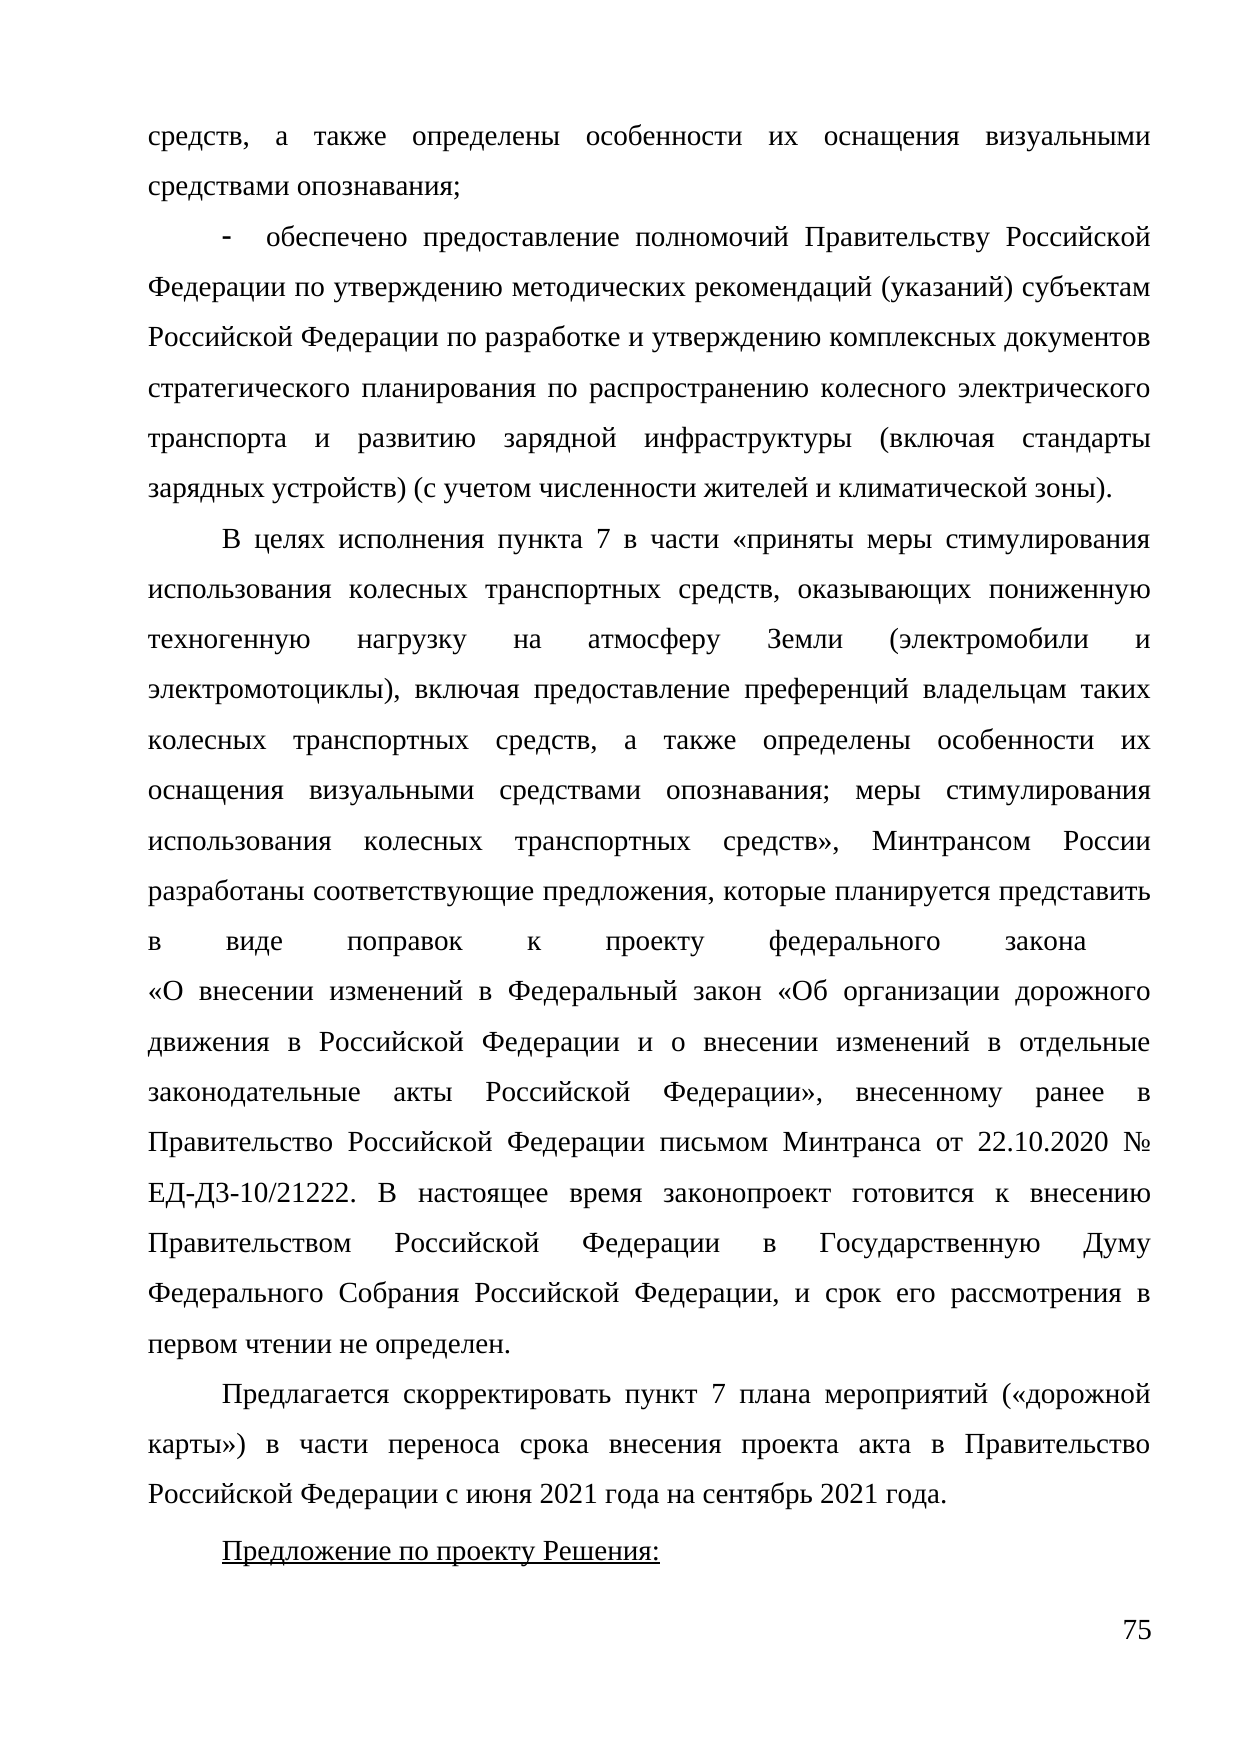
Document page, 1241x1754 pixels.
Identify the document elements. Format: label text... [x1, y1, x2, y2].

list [148, 118, 1152, 202]
text В целях исполнения пункта 7 в части «приняты меры стимулирования использования колесных транспортных средств, оказывающих пониженную техногенную нагрузку на атмосферу Земли (электромобили и электромотоциклы), включая предоставление преференций владельцам таких колесных транспортных средств, а также определены особенности их оснащения визуальными средствами опознавания; меры стимулирования использования колесных транспортных средств», Минтрансом России разработаны соответствующие предложения, которые планируется представить в виде поправок к проекту федерального закона «О внесении изменений в Федеральный закон «Об организации дорожного движения в Российской Федерации и о внесении изменений в отдельные законодательные акты Российской Федерации», внесенному ранее в Правительство Российской Федерации письмом Минтранса от 22.10.2020 № ЕД-Д3-10/21222. В настоящее время законопроект готовится к внесению Правительством Российской Федерации в Государственную Думу Федерального Собрания Российской Федерации, и срок его рассмотрения в первом чтении не определен. [148, 521, 1152, 1359]
list обеспечено предоставление полномочий Правительству Российской Федерации по утверждению методических рекомендаций (указаний) субъектам Российской Федерации по разработке и утверждению комплексных документов стратегического планирования по распространению колесного электрического транспорта и развитию зарядной инфраструктуры (включая стандарты зарядных устройств) (с учетом численности жителей и климатической зоны). [148, 219, 1152, 504]
text Предложение по проекту Решения: [148, 1533, 1152, 1567]
text Предлагается скорректировать пункт 7 плана мероприятий («дорожной карты») в части переноса срока внесения проекта акта в Правительство Российской Федерации с июня 2021 года на сентябрь 2021 года. [148, 1376, 1152, 1510]
